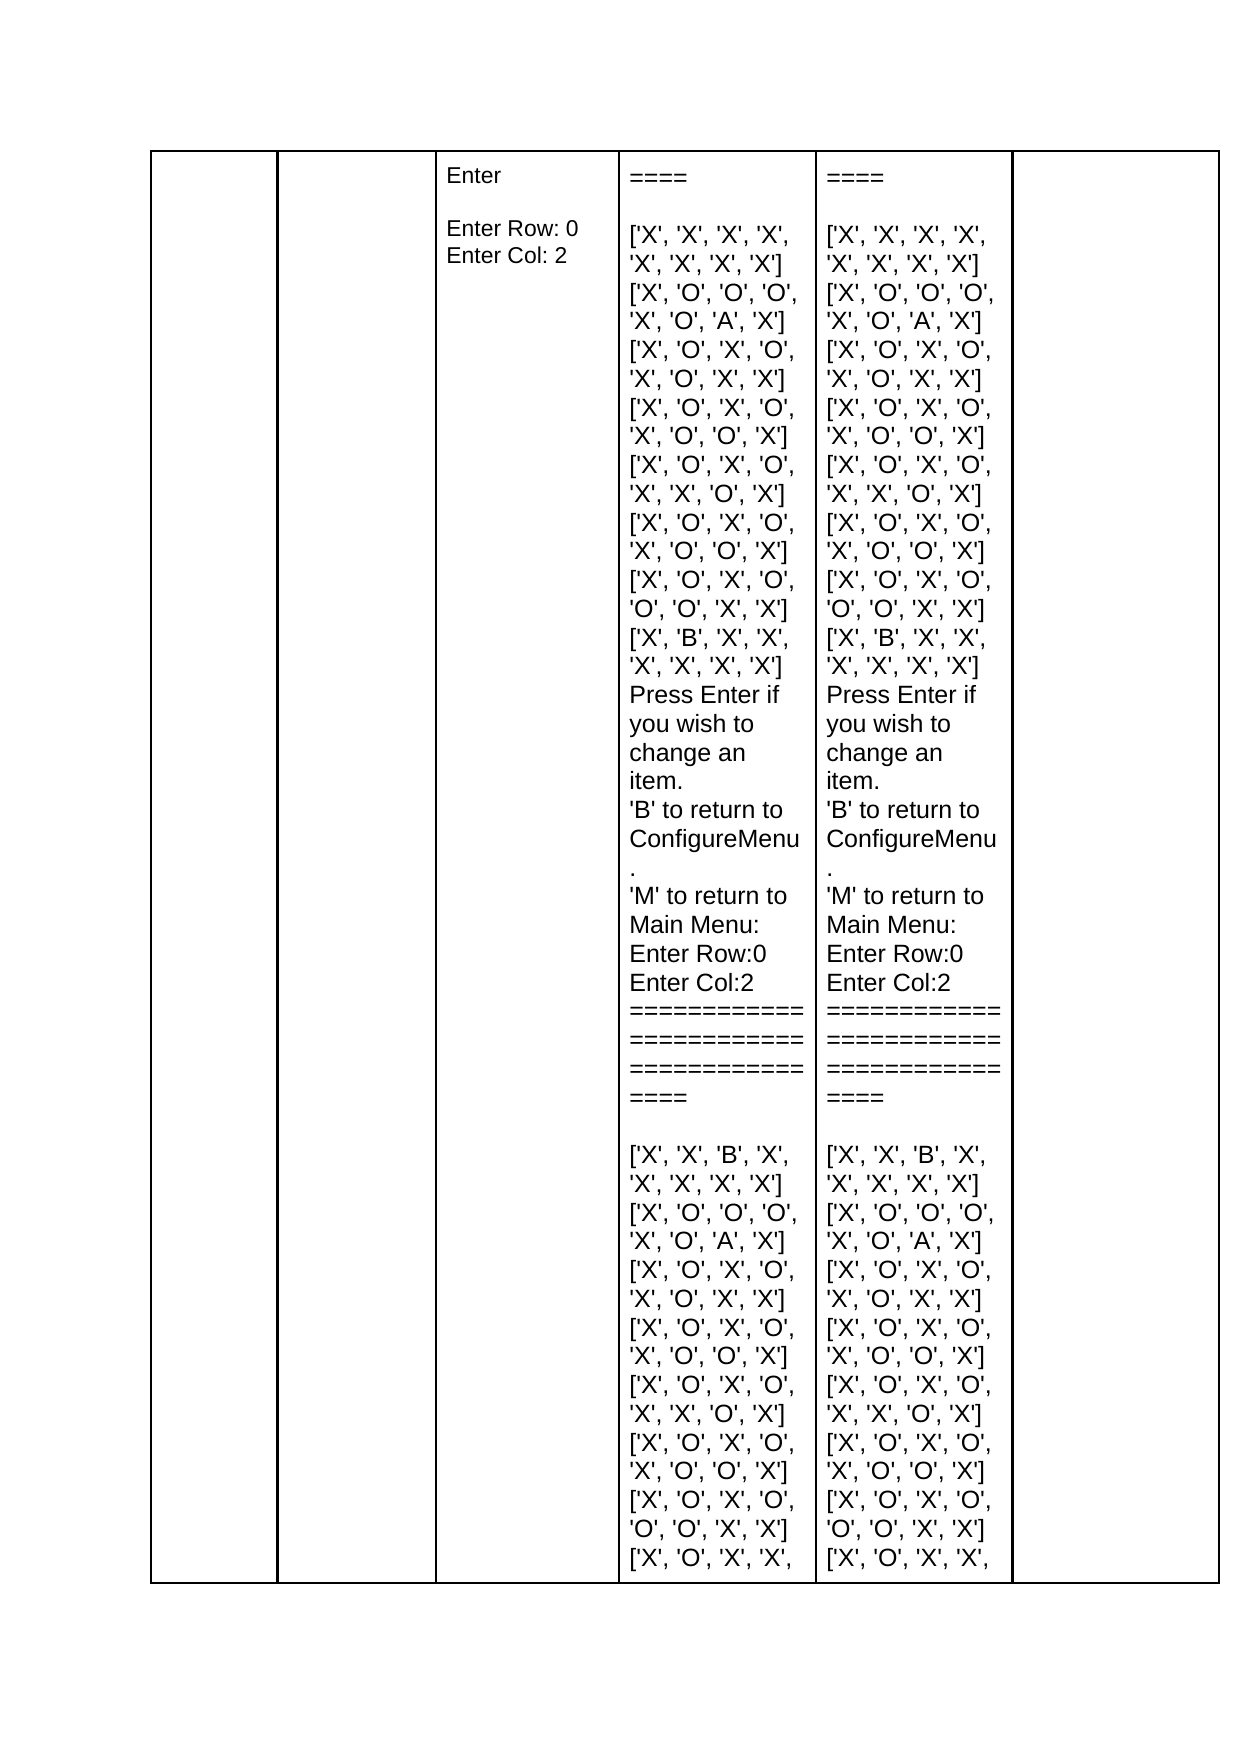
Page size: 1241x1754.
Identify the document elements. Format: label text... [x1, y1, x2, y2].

table_cell 7 [152, 152, 276, 1582]
table_cell [1014, 152, 1218, 1582]
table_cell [279, 152, 435, 1582]
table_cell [817, 152, 1011, 1582]
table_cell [437, 152, 618, 1582]
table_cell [620, 152, 815, 1582]
